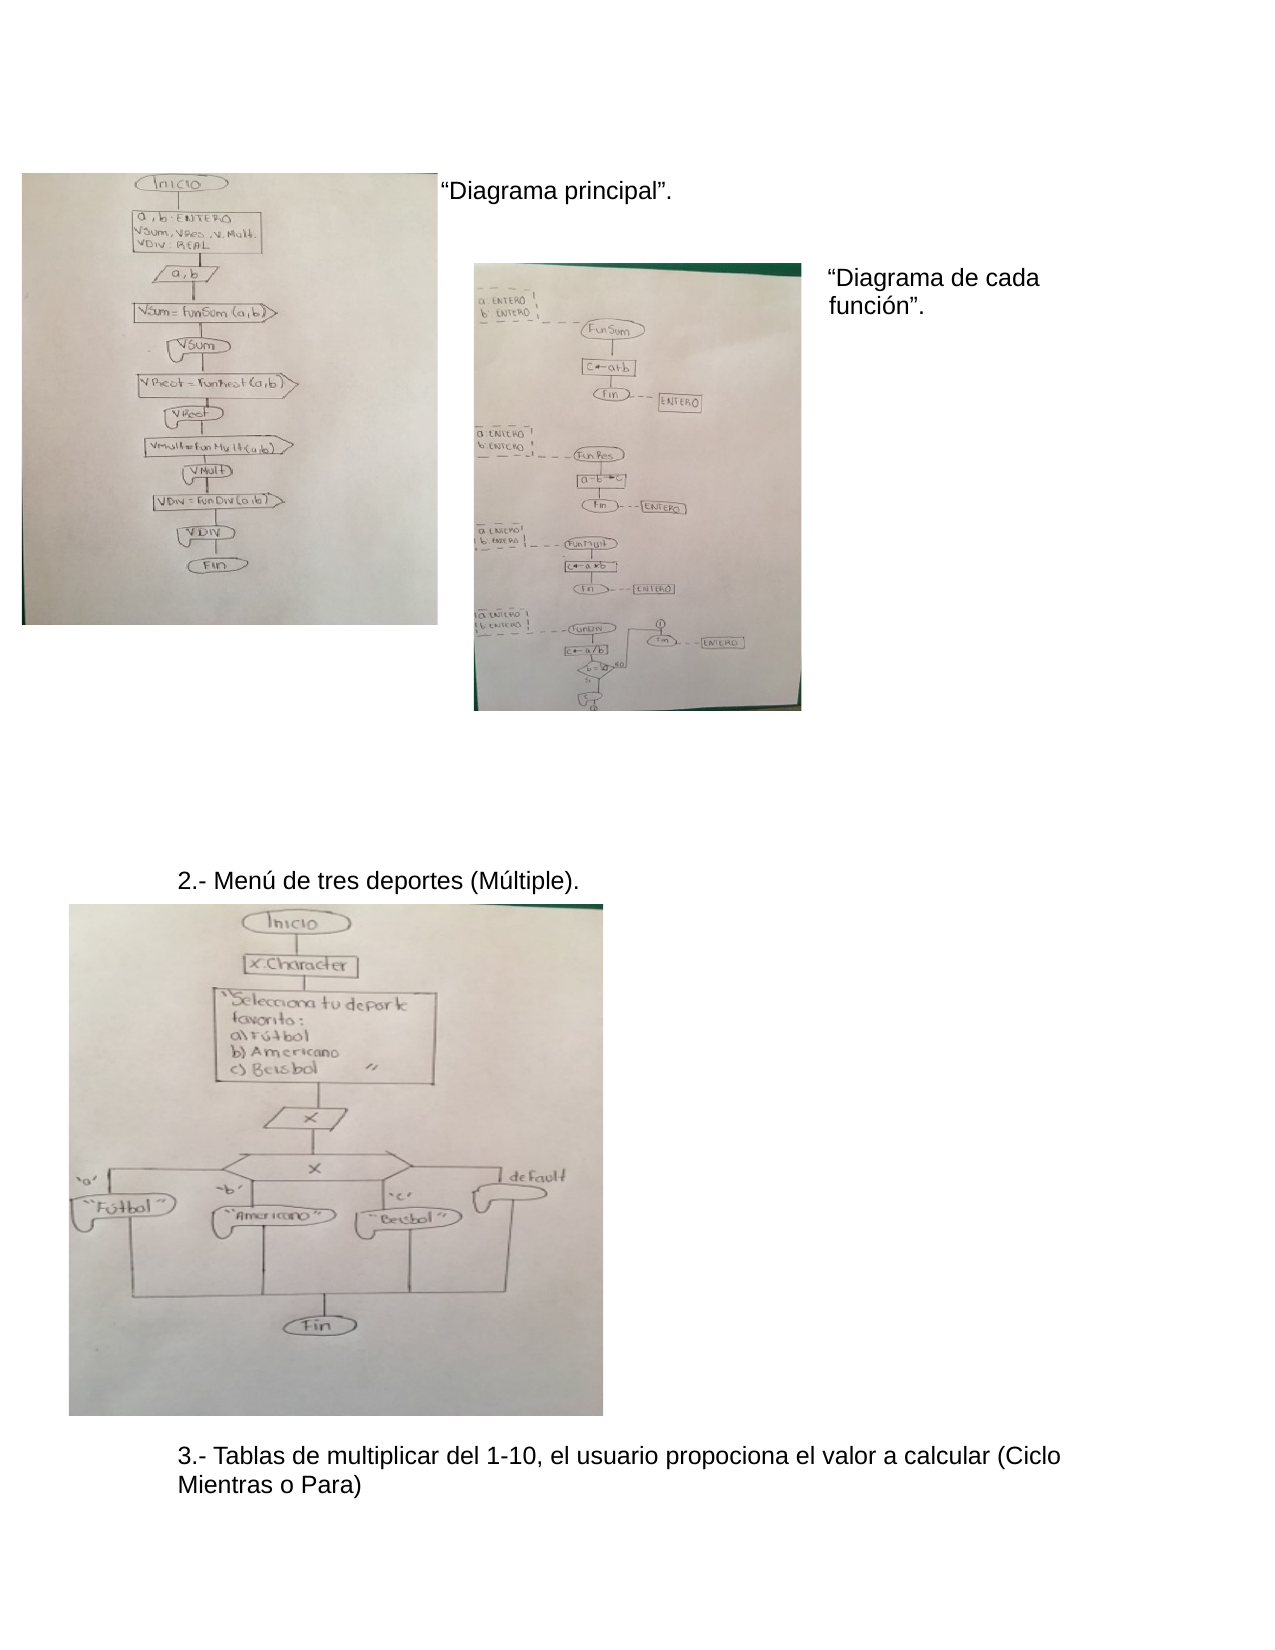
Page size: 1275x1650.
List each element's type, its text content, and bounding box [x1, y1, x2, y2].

text 3.- Tablas de multiplicar del 1-10, el usuario propociona el valor a calcular (Ciclo Mientras o Para) [177, 1441, 1098, 1499]
text “Diagrama principal”. [177, 176, 1098, 205]
picture [68, 904, 604, 1416]
picture [21, 173, 438, 625]
text “Diagrama de cada función”. [177, 263, 1098, 320]
text 2.- Menú de tres deportes (Múltiple). [177, 866, 1098, 895]
picture [473, 320, 802, 711]
